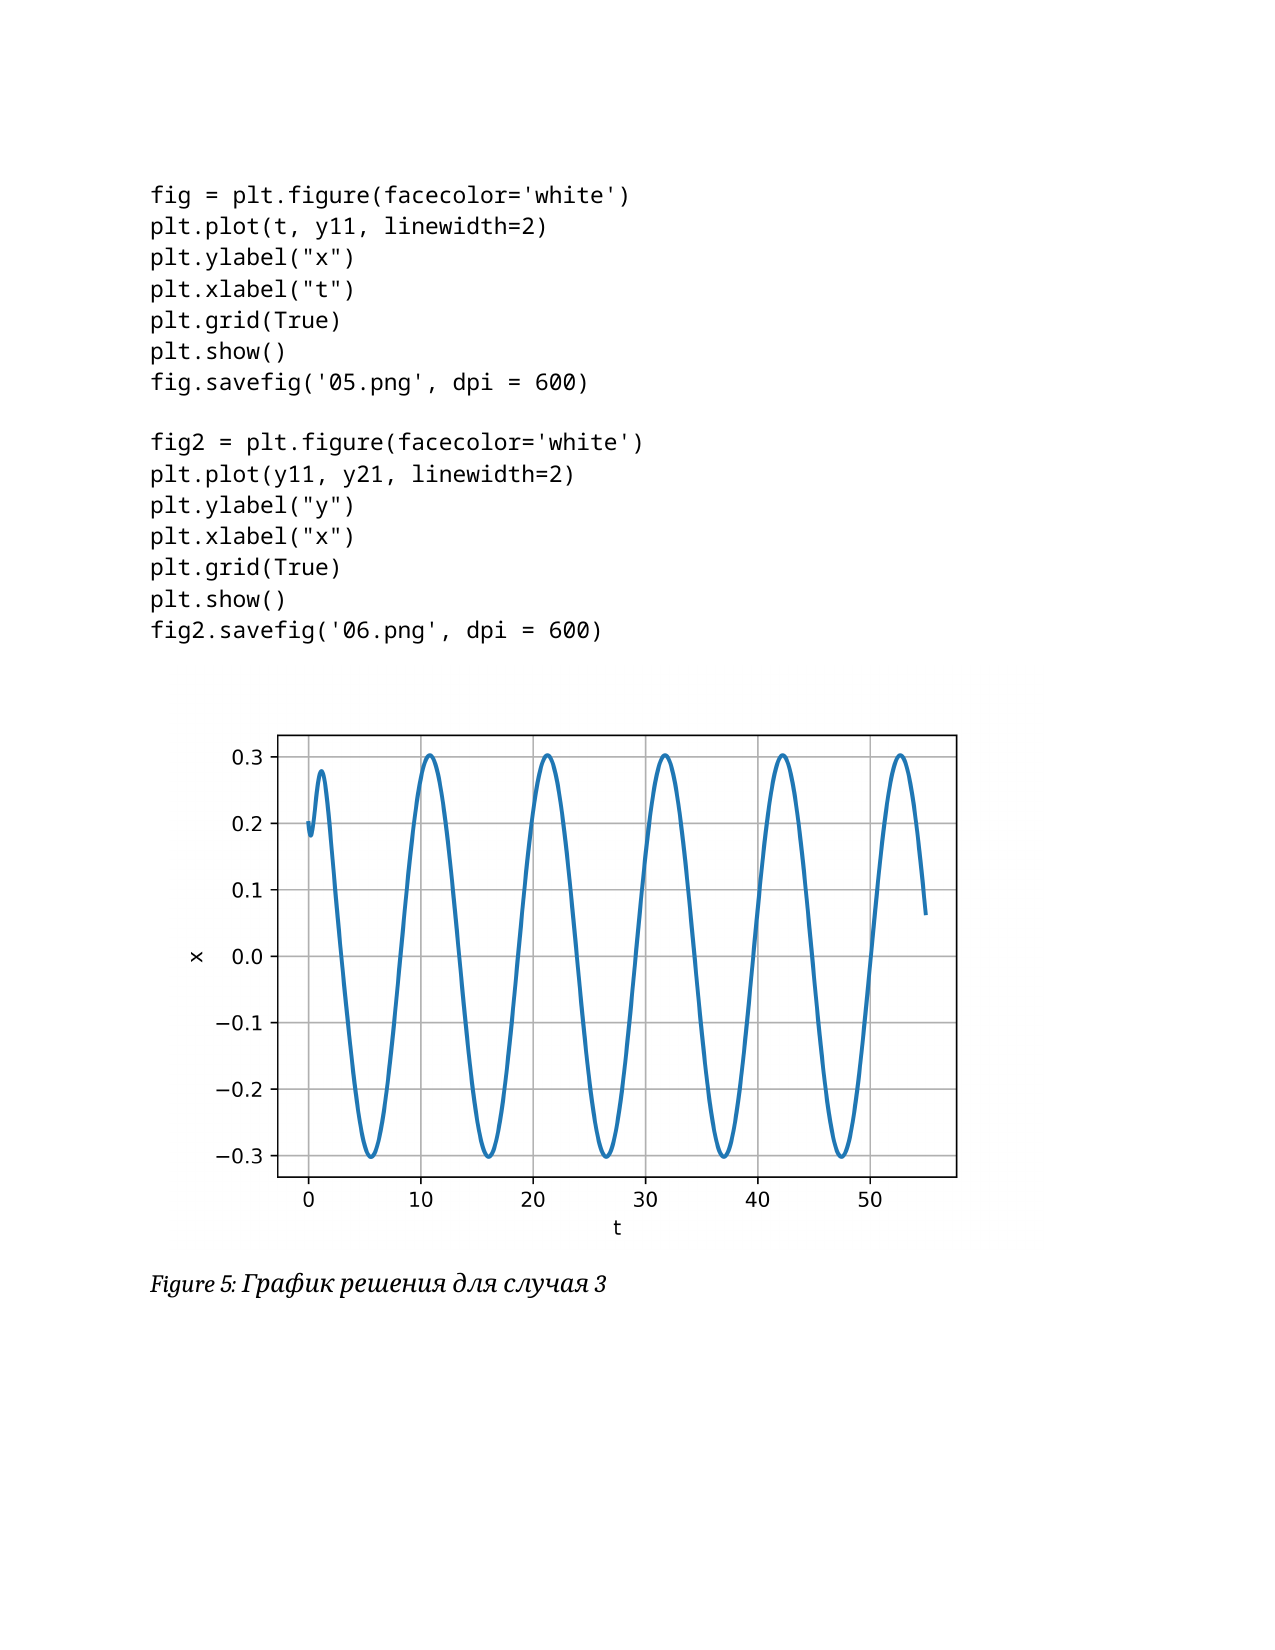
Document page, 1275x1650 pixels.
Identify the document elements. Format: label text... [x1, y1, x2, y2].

picture [168, 665, 1044, 1250]
text Figure 5: График решения для случая 3 [150, 1270, 1125, 1299]
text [150, 150, 1125, 645]
